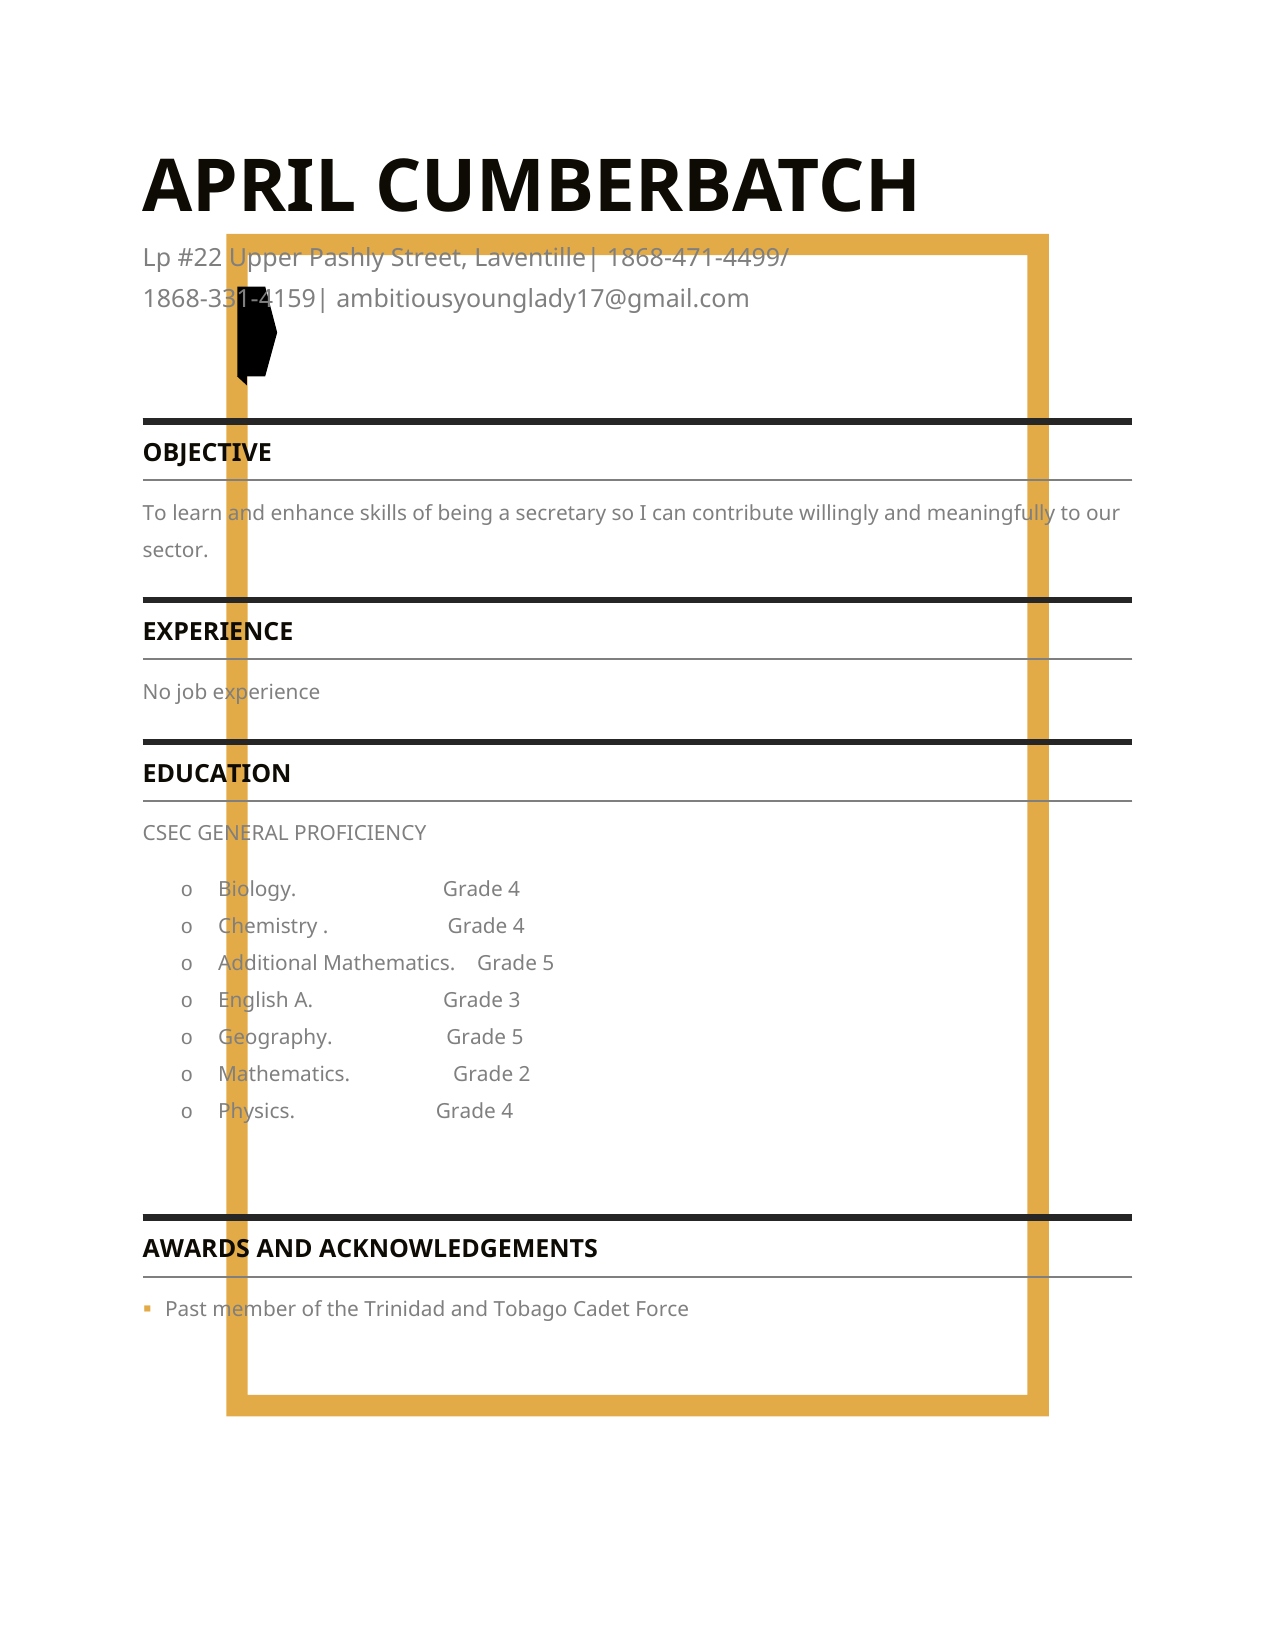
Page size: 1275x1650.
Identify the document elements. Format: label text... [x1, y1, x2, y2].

text CSEC GENERAL PROFICIENCY [142, 818, 1132, 847]
list Chemistry . Grade 4 [180, 911, 1132, 940]
list Mathematics. Grade 2 [180, 1059, 1132, 1088]
list Additional Mathematics. Grade 5 [180, 948, 1132, 977]
text To learn and enhance skills of being a secretary so I can contribute willingly and meaningfully to our sector. [142, 498, 1132, 563]
text April CUMBERBATCH [142, 147, 1132, 227]
list Geography. Grade 5 [180, 1022, 1132, 1051]
list Biology. Grade 4 [180, 874, 1132, 903]
list Physics. Grade 4 [180, 1097, 1132, 1125]
list English A. Grade 3 [180, 985, 1132, 1014]
list Past member of the Trinidad and Tobago Cadet Force [142, 1294, 1132, 1323]
text Lp #22 Upper Pashly Street, Laventille| 1868-471-4499/ 1868-331-4159| ambitiousyounglady17@gmail.com [142, 239, 832, 314]
text No job experience [142, 677, 1132, 705]
